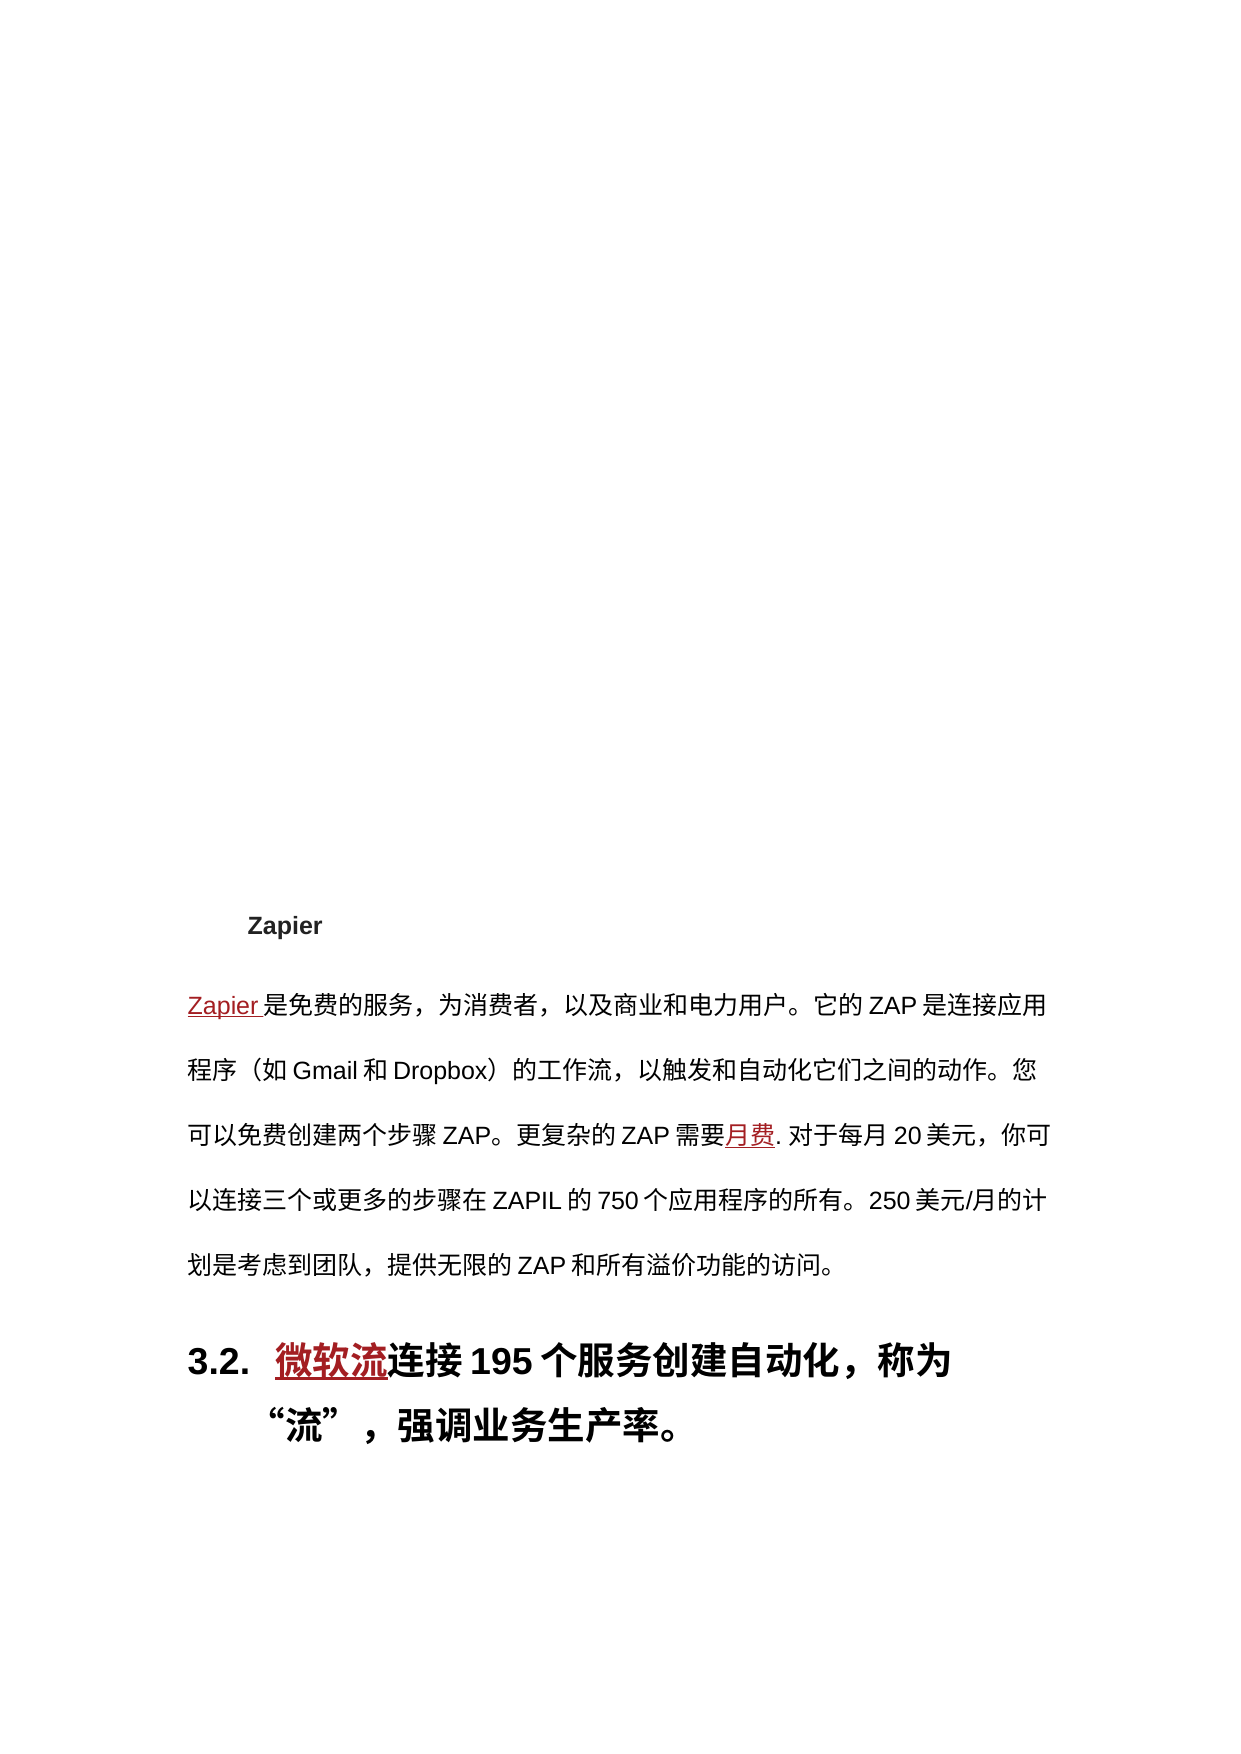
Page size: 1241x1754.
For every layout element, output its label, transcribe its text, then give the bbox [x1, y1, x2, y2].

subtitle Zapier [187, 162, 1053, 942]
subtitle 微软流连接195个服务创建自动化，称为“流”，强调业务生产率。 [187, 1325, 1053, 1455]
text Zapier是免费的服务，为消费者，以及商业和电力用户。它的ZAP是连接应用程序（如Gmail和Dropbox）的工作流，以触发和自动化它们之间的动作。您可以免费创建两个步骤ZAP。更复杂的ZAP需要月费. 对于每月20美元，你可以连接三个或更多的步骤在ZAPIL的750个应用程序的所有。250美元/月的计划是考虑到团队，提供无限的ZAP和所有溢价功能的访问。 [187, 971, 1053, 1296]
